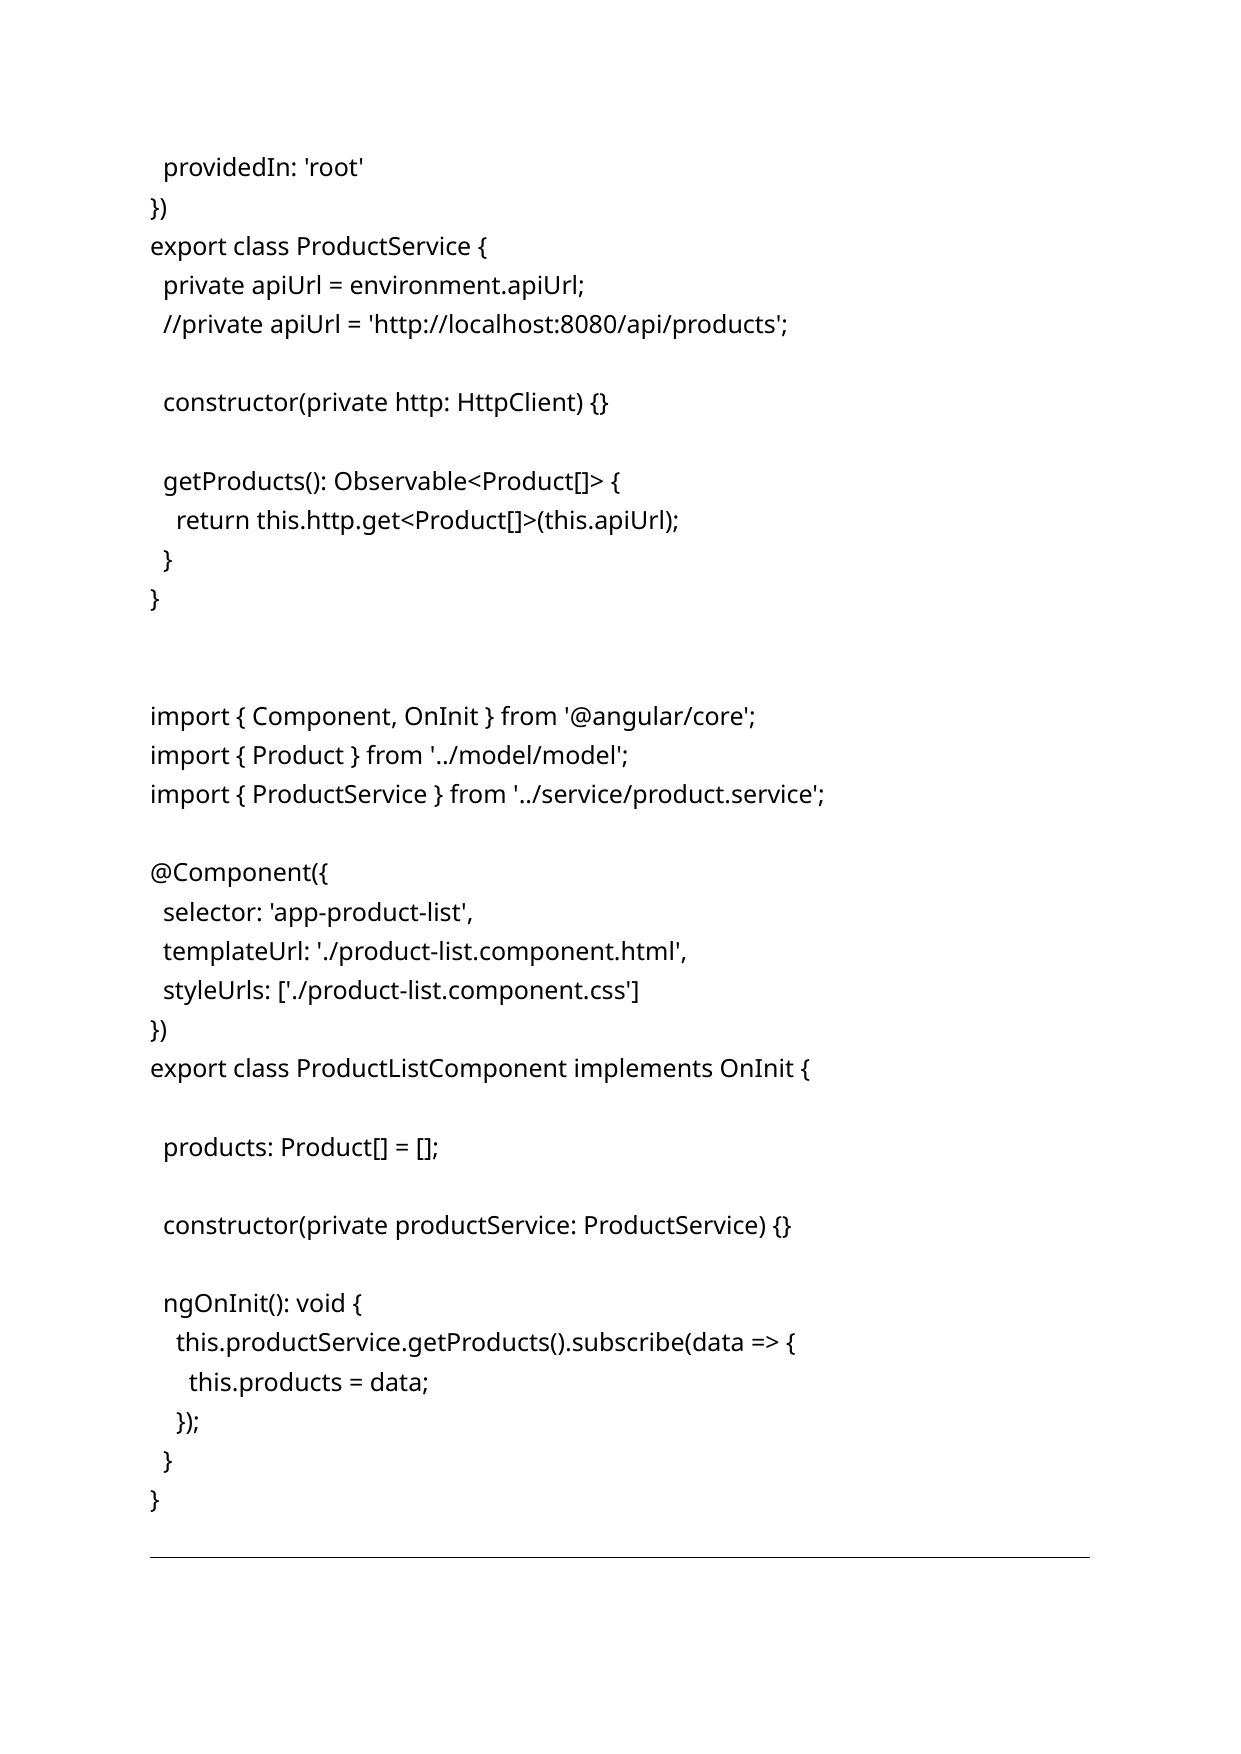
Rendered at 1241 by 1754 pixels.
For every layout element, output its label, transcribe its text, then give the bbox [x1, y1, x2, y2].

text export class ProductListComponent implements OnInit { [150, 1051, 1090, 1085]
text } [150, 1482, 1090, 1516]
text }) [150, 189, 1090, 223]
text providedIn: 'root' [150, 150, 1090, 184]
text export class ProductService { [150, 228, 1090, 262]
text products: Product[] = []; [150, 1129, 1090, 1163]
text import { ProductService } from '../service/product.service'; [150, 777, 1090, 811]
text //private apiUrl = 'http://localhost:8080/api/products'; [150, 307, 1090, 341]
text this.productService.getProducts().subscribe(data => { [150, 1325, 1090, 1359]
text } [150, 542, 1090, 576]
text templateUrl: './product-list.component.html', [150, 933, 1090, 967]
text import { Component, OnInit } from '@angular/core'; [150, 698, 1090, 732]
text private apiUrl = environment.apiUrl; [150, 267, 1090, 302]
text @Component({ [150, 855, 1090, 889]
text this.products = data; [150, 1364, 1090, 1398]
text } [150, 1442, 1090, 1477]
text getProducts(): Observable<Product[]> { [150, 463, 1090, 497]
text ngOnInit(): void { [150, 1286, 1090, 1320]
text return this.http.get<Product[]>(this.apiUrl); [150, 502, 1090, 537]
text styleUrls: ['./product-list.component.css'] [150, 972, 1090, 1007]
text }); [150, 1403, 1090, 1437]
text import { Product } from '../model/model'; [150, 737, 1090, 772]
text constructor(private http: HttpClient) {} [150, 385, 1090, 419]
text }) [150, 1012, 1090, 1046]
text selector: 'app-product-list', [150, 894, 1090, 928]
text constructor(private productService: ProductService) {} [150, 1207, 1090, 1242]
text } [150, 581, 1090, 615]
